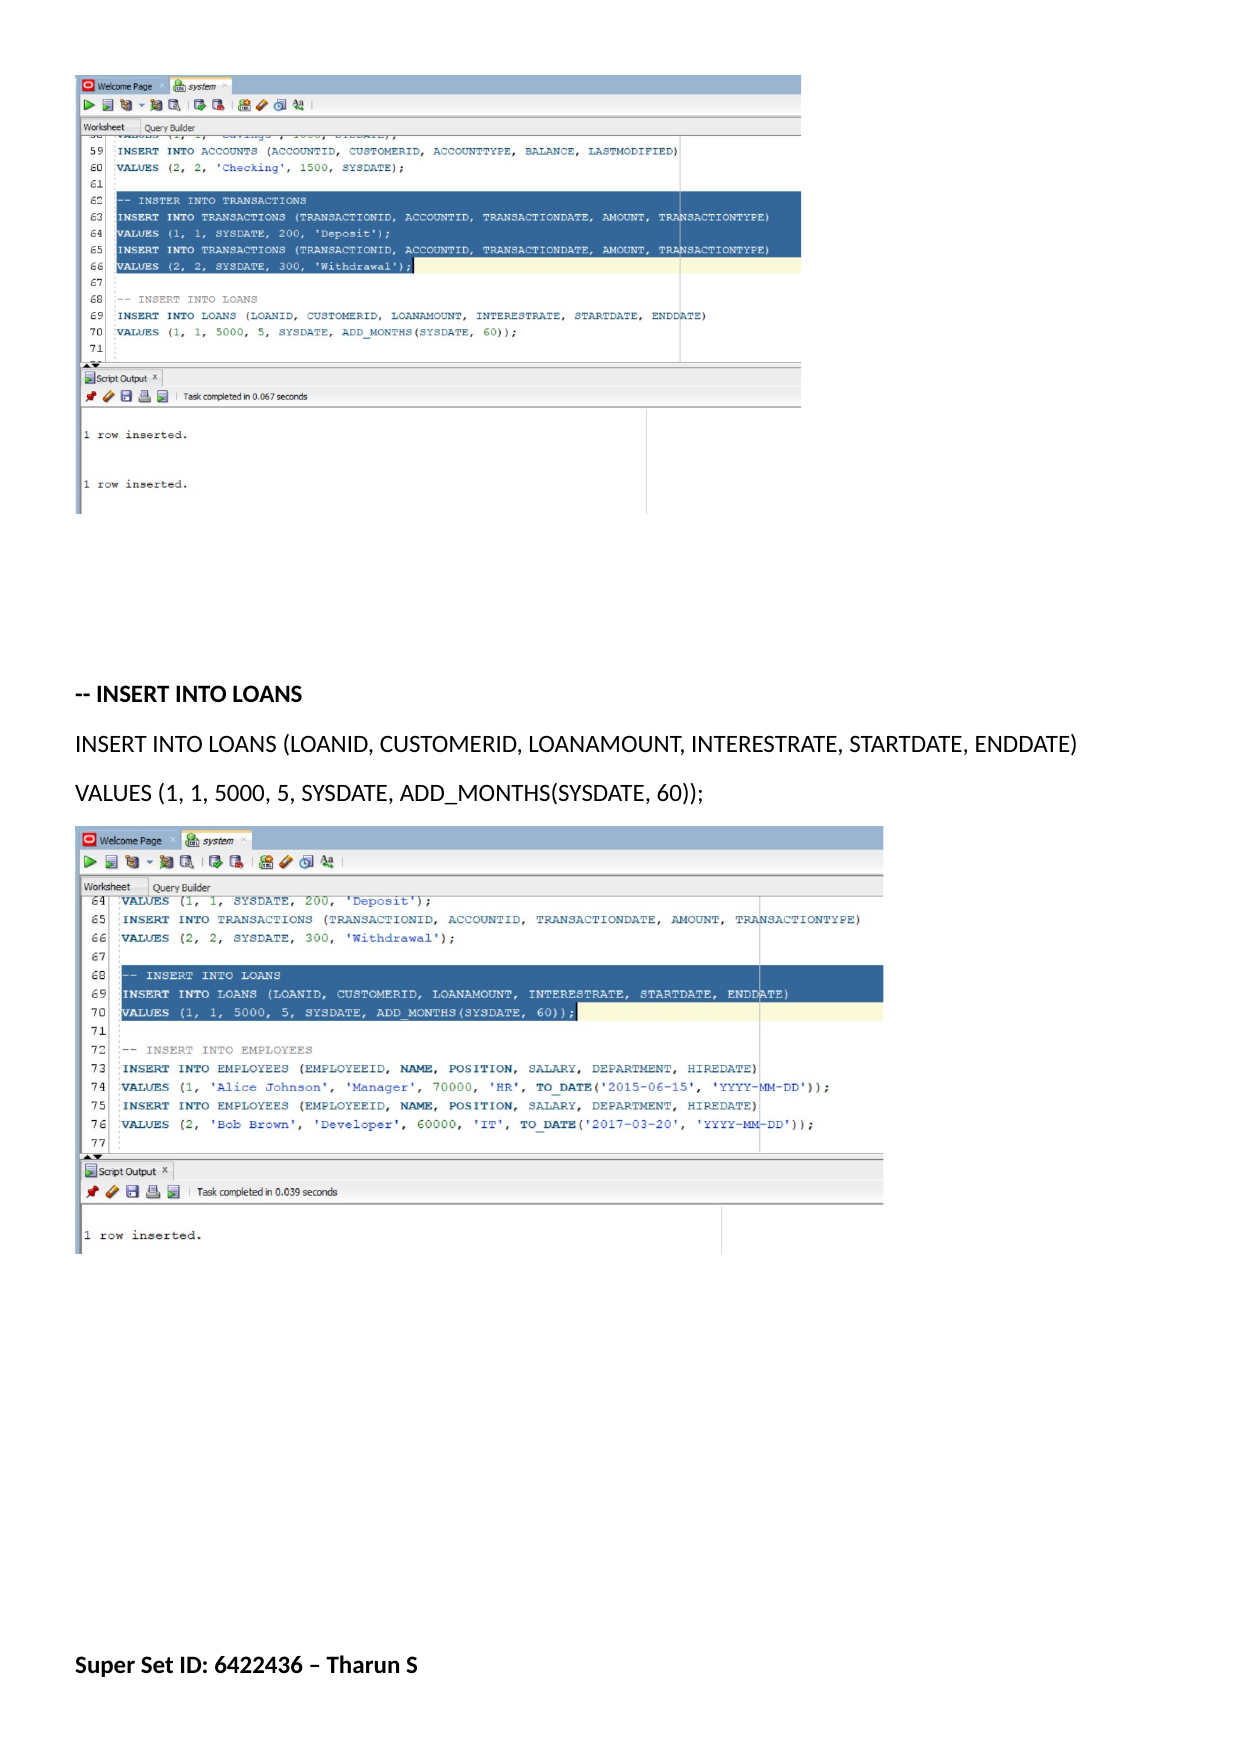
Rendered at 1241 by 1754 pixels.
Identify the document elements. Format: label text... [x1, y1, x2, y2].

picture [75, 75, 802, 514]
text VALUES (1, 1, 5000, 5, SYSDATE, ADD_MONTHS(SYSDATE, 60)); [75, 777, 1165, 808]
text INSERT INTO LOANS (LOANID, CUSTOMERID, LOANAMOUNT, INTERESTRATE, STARTDATE, ENDDATE) [75, 728, 1165, 758]
picture [75, 826, 884, 1254]
text -- INSERT INTO LOANS [75, 678, 1165, 709]
